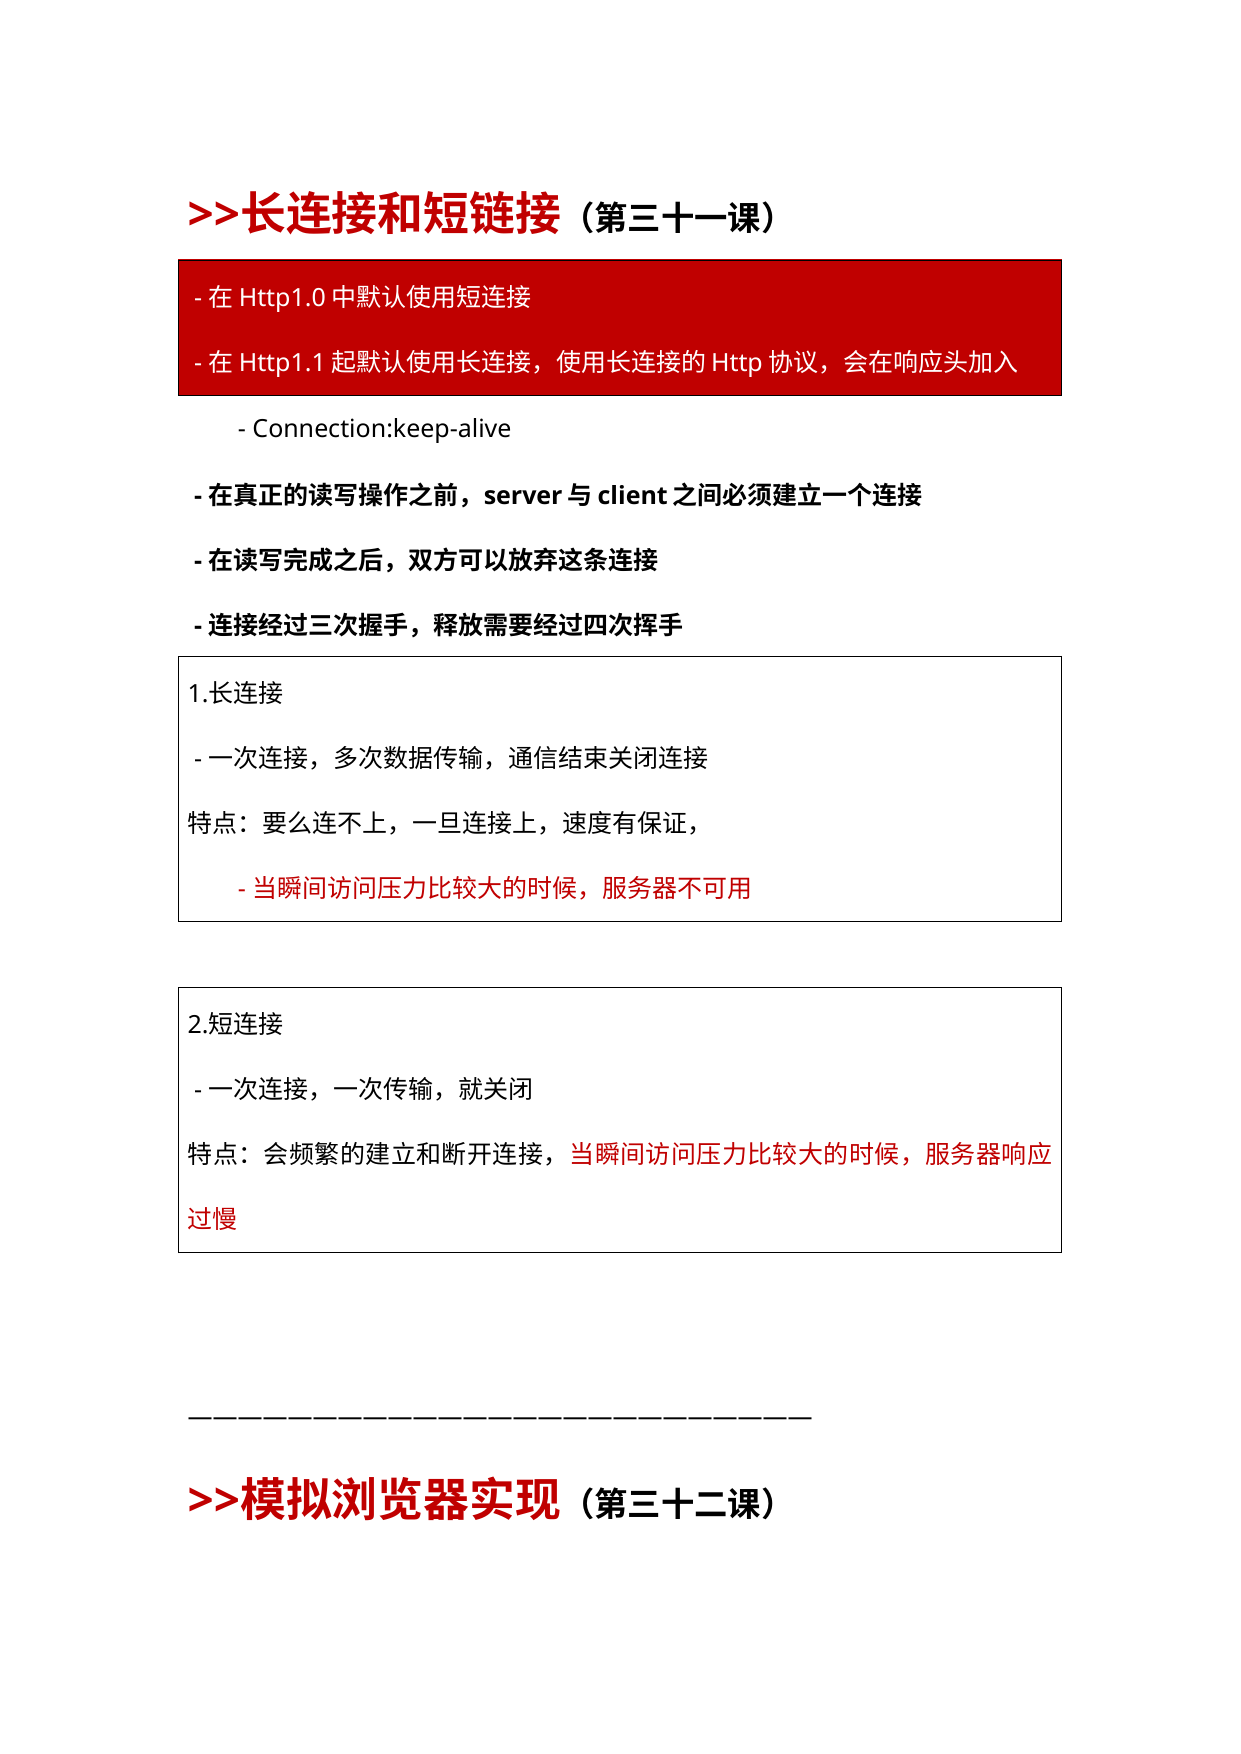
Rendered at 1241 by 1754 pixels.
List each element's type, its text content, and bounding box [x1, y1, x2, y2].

text 特点：要么连不上，一旦连接上，速度有保证， [187, 789, 1053, 851]
text - 当瞬间访问压力比较大的时候，服务器不可用 [179, 851, 1061, 921]
text >>模拟浏览器实现（第三十二课） [187, 1448, 1053, 1546]
text - 连接经过三次握手，释放需要经过四次挥手 [187, 591, 1053, 656]
text - 一次连接，多次数据传输，通信结束关闭连接 [187, 724, 1053, 789]
text - 在真正的读写操作之前，server与client之间必须建立一个连接 [187, 461, 1053, 526]
text - 一次连接，一次传输，就关闭 [187, 1055, 1053, 1117]
text - 在读写完成之后，双方可以放弃这条连接 [187, 526, 1053, 591]
text - 在Http1.1起默认使用长连接，使用长连接的Http协议，会在响应头加入 [179, 324, 1061, 395]
text 2.短连接 [179, 988, 1061, 1055]
text - 在Http1.0中默认使用短连接 [179, 261, 1061, 324]
text >>长连接和短链接（第三十一课） [187, 162, 1053, 259]
text - Connection:keep-alive [187, 396, 1053, 461]
text ————————————————————————— [187, 1383, 1053, 1448]
text 1.长连接 [179, 657, 1061, 724]
text 特点：会频繁的建立和断开连接，当瞬间访问压力比较大的时候，服务器响应过慢 [179, 1117, 1061, 1252]
